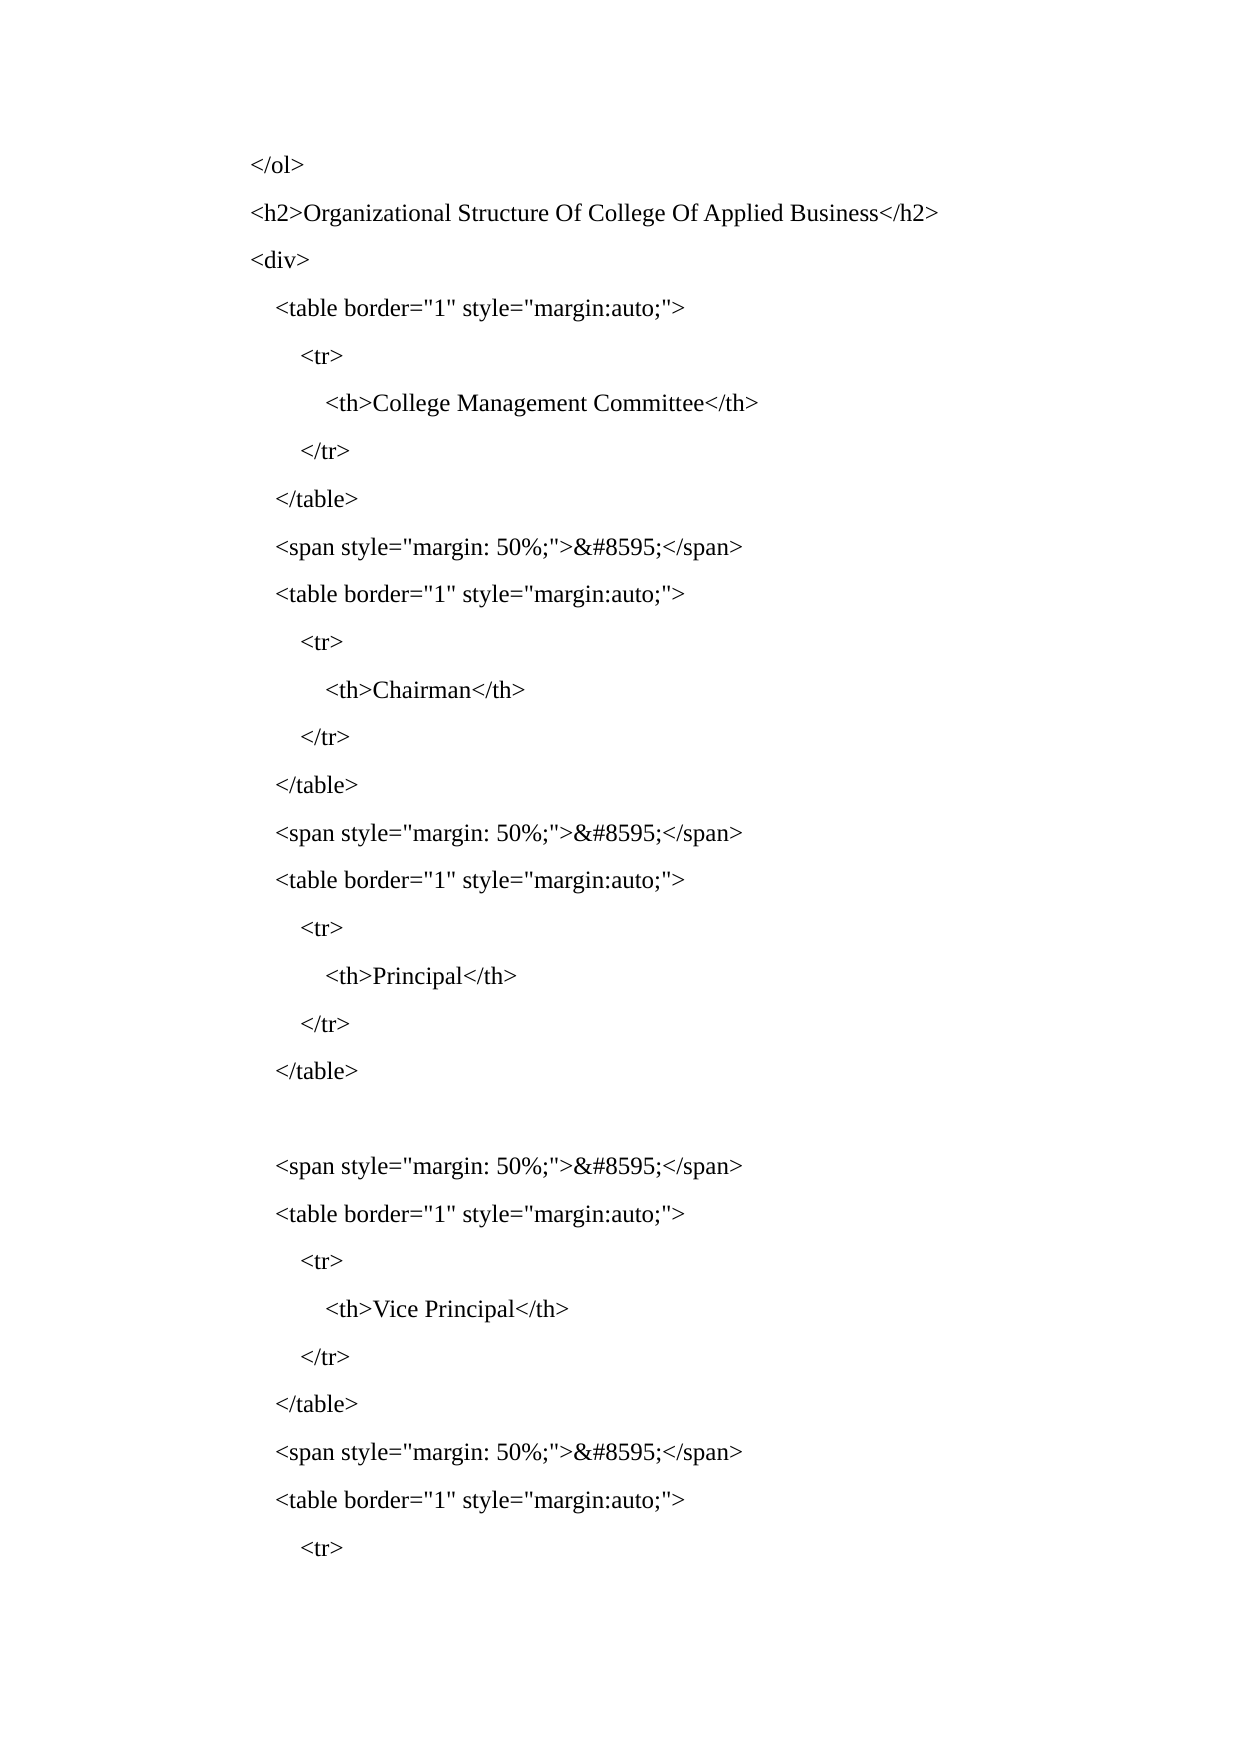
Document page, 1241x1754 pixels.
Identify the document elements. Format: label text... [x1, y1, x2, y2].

text </table> [225, 1056, 1090, 1085]
text </tr> [225, 1342, 1090, 1371]
text <span style="margin: 50%;">&#8595;</span> [225, 1437, 1090, 1466]
text <table border="1" style="margin:auto;"> [225, 1199, 1090, 1227]
text <th>College Management Committee</th> [225, 388, 1090, 417]
text </tr> [225, 1009, 1090, 1037]
text <table border="1" style="margin:auto;"> [225, 293, 1090, 322]
text <div> [225, 245, 1090, 274]
text <table border="1" style="margin:auto;"> [225, 1485, 1090, 1514]
text <span style="margin: 50%;">&#8595;</span> [225, 1151, 1090, 1180]
text </table> [225, 484, 1090, 513]
text <tr> [225, 627, 1090, 656]
text <table border="1" style="margin:auto;"> [225, 866, 1090, 894]
text <tr> [225, 1533, 1090, 1561]
text <th>Vice Principal</th> [225, 1294, 1090, 1323]
text <h2>Organizational Structure Of College Of Applied Business</h2> [225, 198, 1090, 226]
text <th>Principal</th> [225, 961, 1090, 990]
text <tr> [225, 913, 1090, 942]
text </tr> [225, 436, 1090, 465]
text <tr> [225, 341, 1090, 369]
text </ol> [225, 150, 1090, 179]
text <span style="margin: 50%;">&#8595;</span> [225, 532, 1090, 560]
text </tr> [225, 722, 1090, 751]
text <table border="1" style="margin:auto;"> [225, 579, 1090, 608]
text <tr> [225, 1246, 1090, 1275]
text <span style="margin: 50%;">&#8595;</span> [225, 818, 1090, 847]
text </table> [225, 1389, 1090, 1418]
text <th>Chairman</th> [225, 675, 1090, 703]
text </table> [225, 770, 1090, 799]
